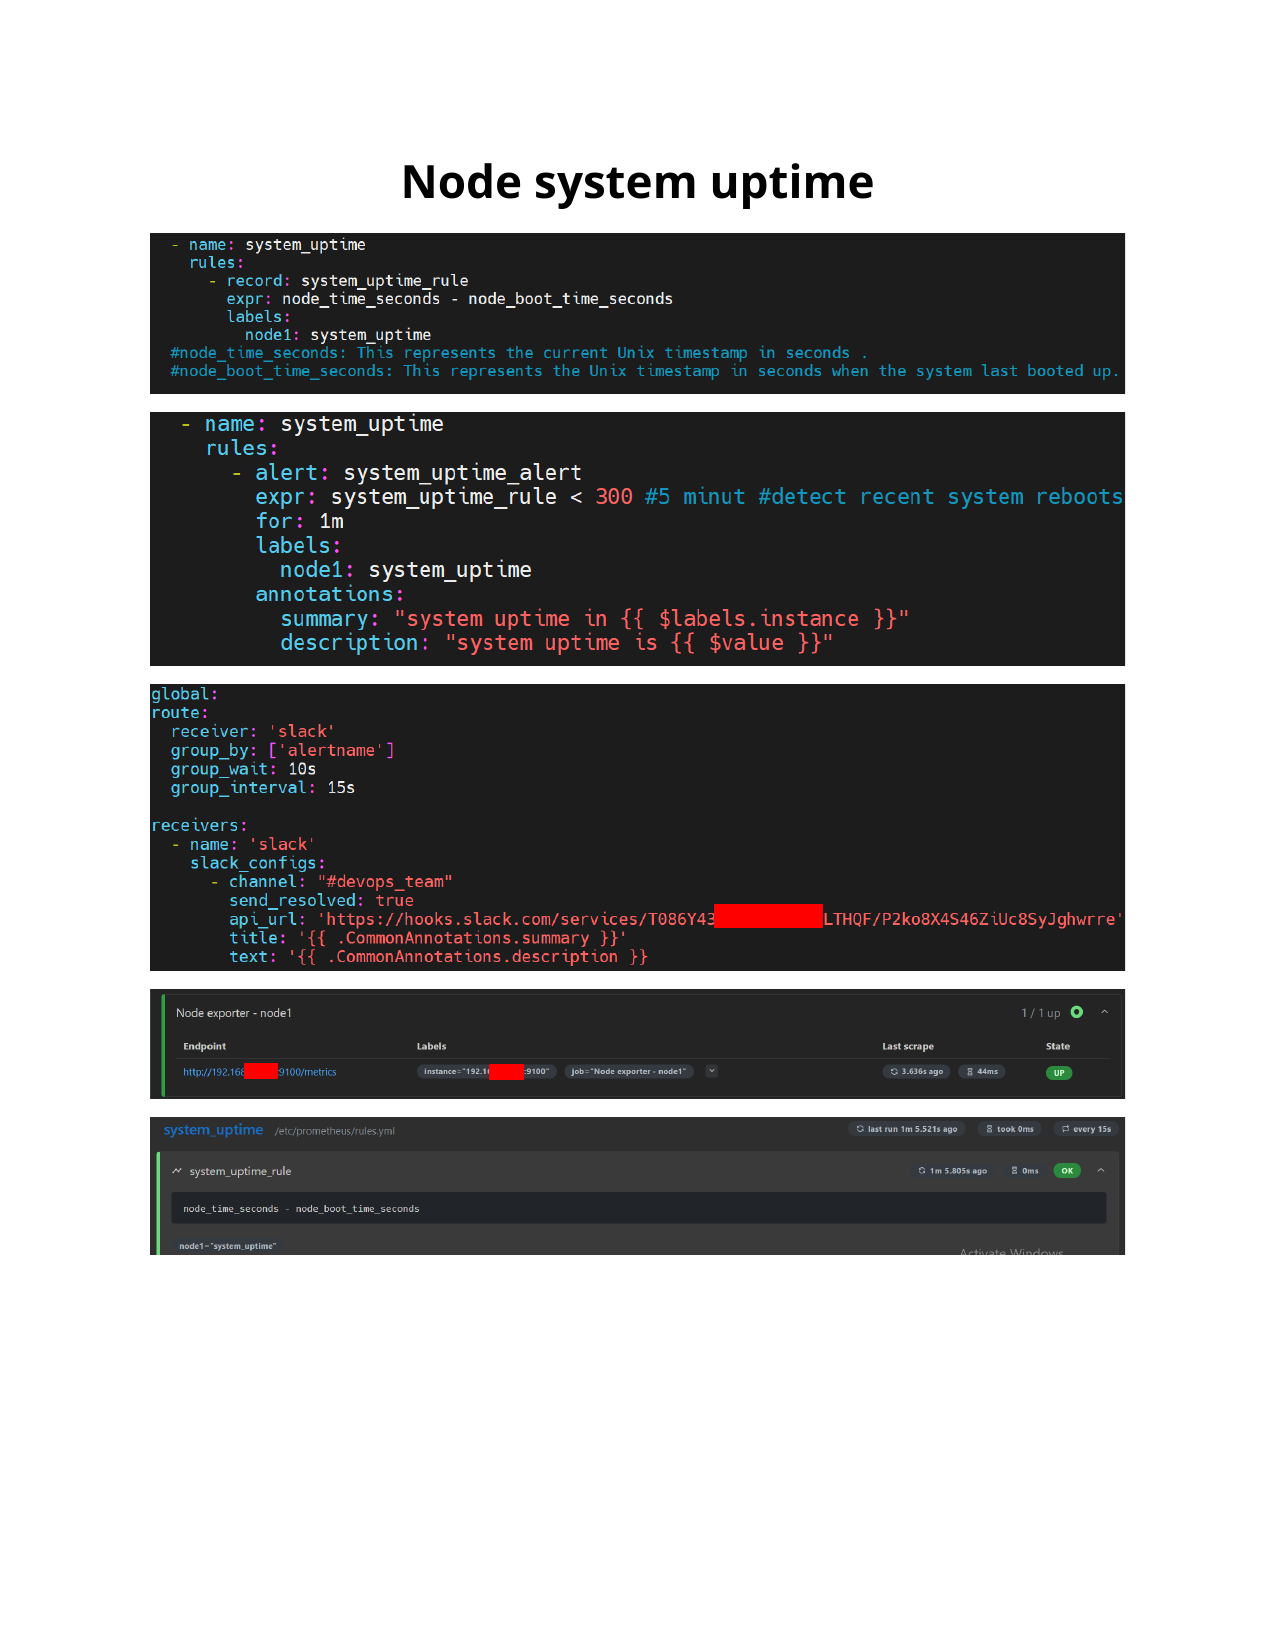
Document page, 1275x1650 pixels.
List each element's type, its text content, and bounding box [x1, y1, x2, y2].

text Node system uptime [150, 150, 1125, 212]
picture [150, 233, 1125, 394]
picture [150, 989, 1125, 1099]
picture [150, 412, 1125, 666]
picture [150, 1117, 1125, 1255]
picture [150, 684, 1125, 971]
